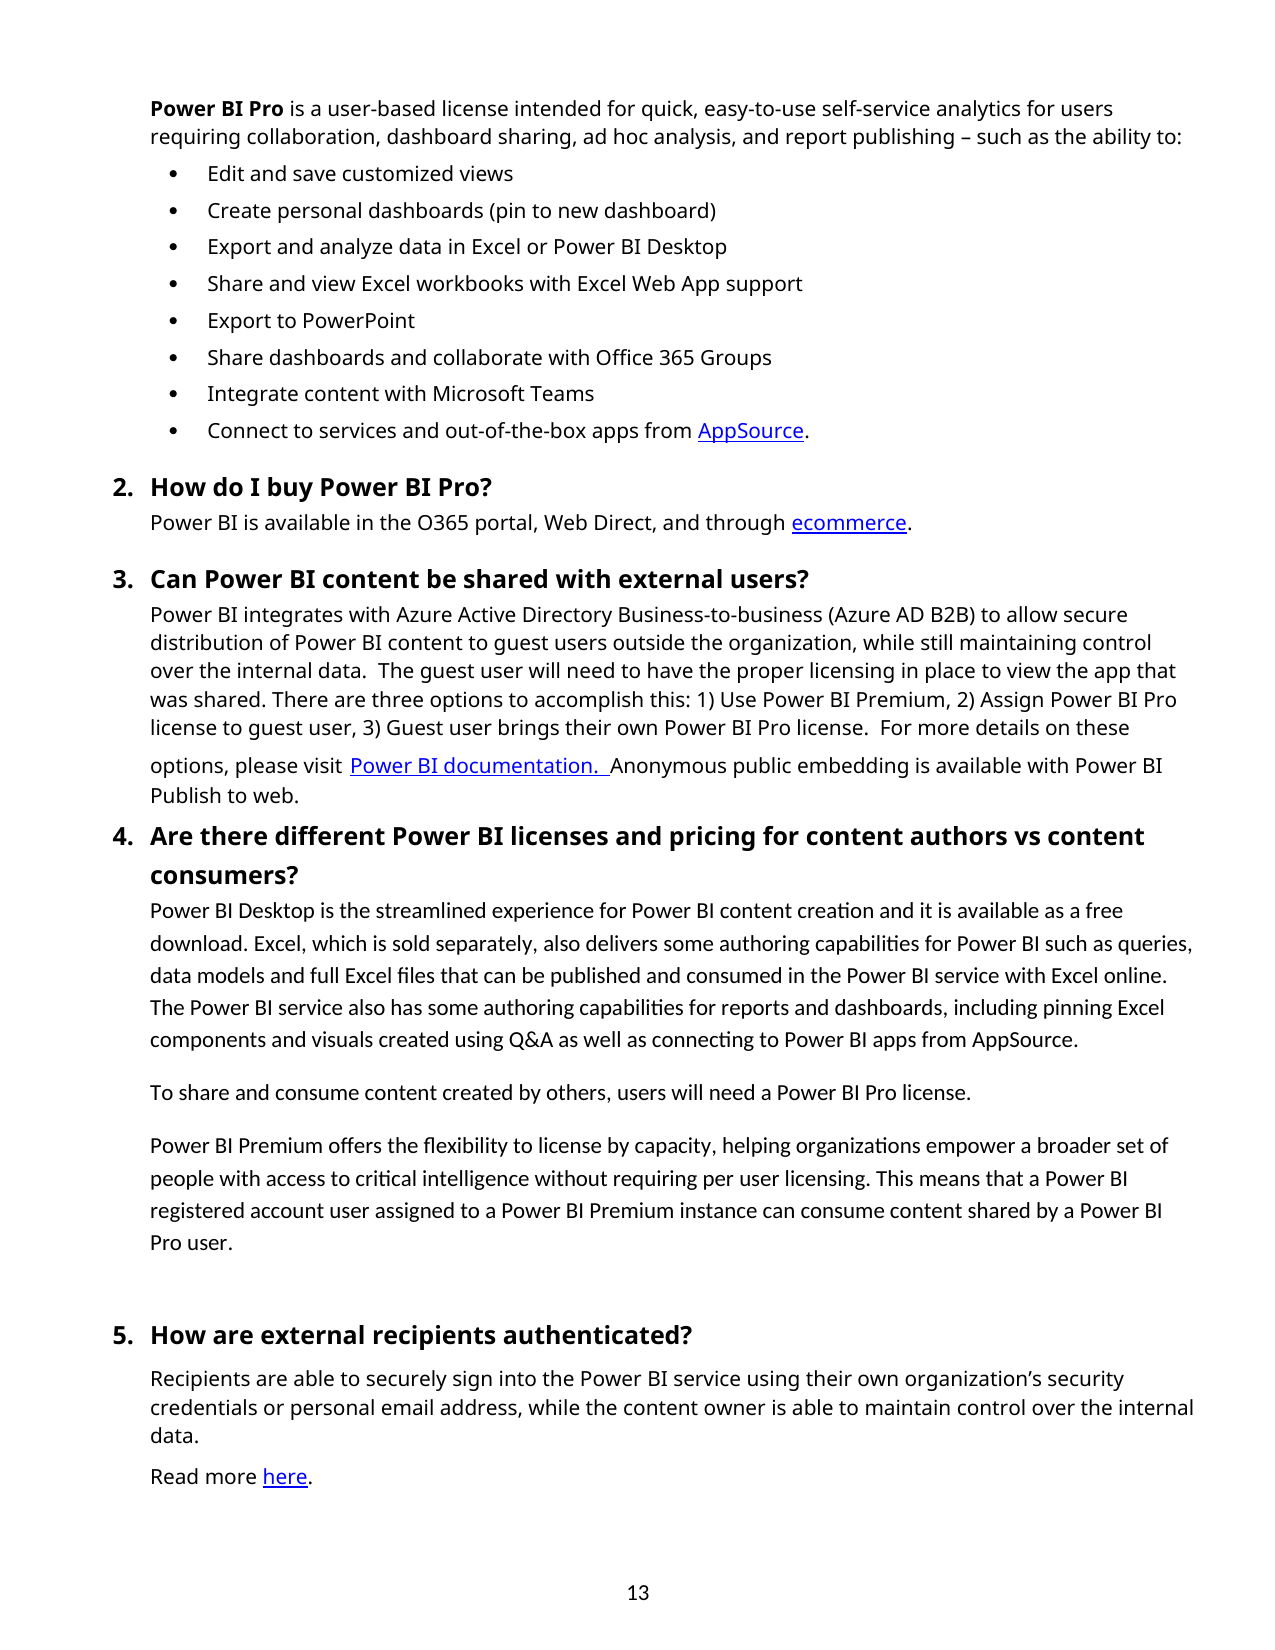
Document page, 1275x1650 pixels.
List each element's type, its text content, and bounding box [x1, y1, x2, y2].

list How are external recipients authenticated? [112, 1318, 1200, 1352]
subtitle How do I buy Power BI Pro? [112, 470, 1200, 504]
list Edit and save customized views [169, 159, 1200, 187]
list Create personal dashboards (pin to new dashboard) [169, 196, 1200, 224]
list Export and analyze data in Excel or Power BI Desktop [169, 232, 1200, 261]
text Power BI Desktop is the streamlined experience for Power BI content creation and it is available as a free download. Excel, which is sold separately, also delivers some authoring capabilities for Power BI such as queries, data models and full Excel files that can be published and consumed in the Power BI service with Excel online. The Power BI service also has some authoring capabilities for reports and dashboards, including pinning Excel components and visuals created using Q&A as well as connecting to Power BI apps from AppSource. [150, 897, 1200, 1053]
list Integrate content with Microsoft Teams [169, 379, 1200, 408]
list Connect to services and out-of-the-box apps from AppSource. [169, 416, 1200, 445]
subtitle Are there different Power BI licenses and pricing for content authors vs content consumers? [112, 818, 1200, 892]
text Power BI Pro is a user-based license intended for quick, easy-to-use self-service analytics for users requiring collaboration, dashboard sharing, ad hoc analysis, and report publishing – such as the ability to: [150, 94, 1200, 151]
text Power BI Premium offers the flexibility to license by capacity, helping organizations empower a broader set of people with access to critical intelligence without requiring per user licensing. This means that a Power BI registered account user assigned to a Power BI Premium instance can consume content shared by a Power BI Pro user. [150, 1131, 1200, 1256]
text Power BI is available in the O365 portal, Web Direct, and through ecommerce. [150, 508, 1200, 536]
text Recipients are able to securely sign into the Power BI service using their own organization’s security credentials or personal email address, while the content owner is able to maintain control over the internal data. [150, 1364, 1200, 1450]
text Power BI integrates with Azure Active Directory Business-to-business (Azure AD B2B) to allow secure distribution of Power BI content to guest users outside the organization, while still maintaining control over the internal data. The guest user will need to have the proper licensing in place to view the app that was shared. There are three options to accomplish this: 1) Use Power BI Premium, 2) Assign Power BI Pro license to guest user, 3) Guest user brings their own Power BI Pro license. For more details on these options, please visit Power BI documentation. Anonymous public embedding is available with Power BI Publish to web. [150, 600, 1200, 810]
list Export to PowerPoint [169, 306, 1200, 334]
list Share and view Excel workbooks with Excel Web App support [169, 269, 1200, 298]
subtitle Can Power BI content be shared with external users? [112, 561, 1200, 596]
list Share dashboards and collaborate with Office 365 Groups [169, 343, 1200, 371]
text To share and consume content created by others, users will need a Power BI Pro license. [150, 1078, 1200, 1106]
text Read more here. [150, 1462, 1200, 1491]
